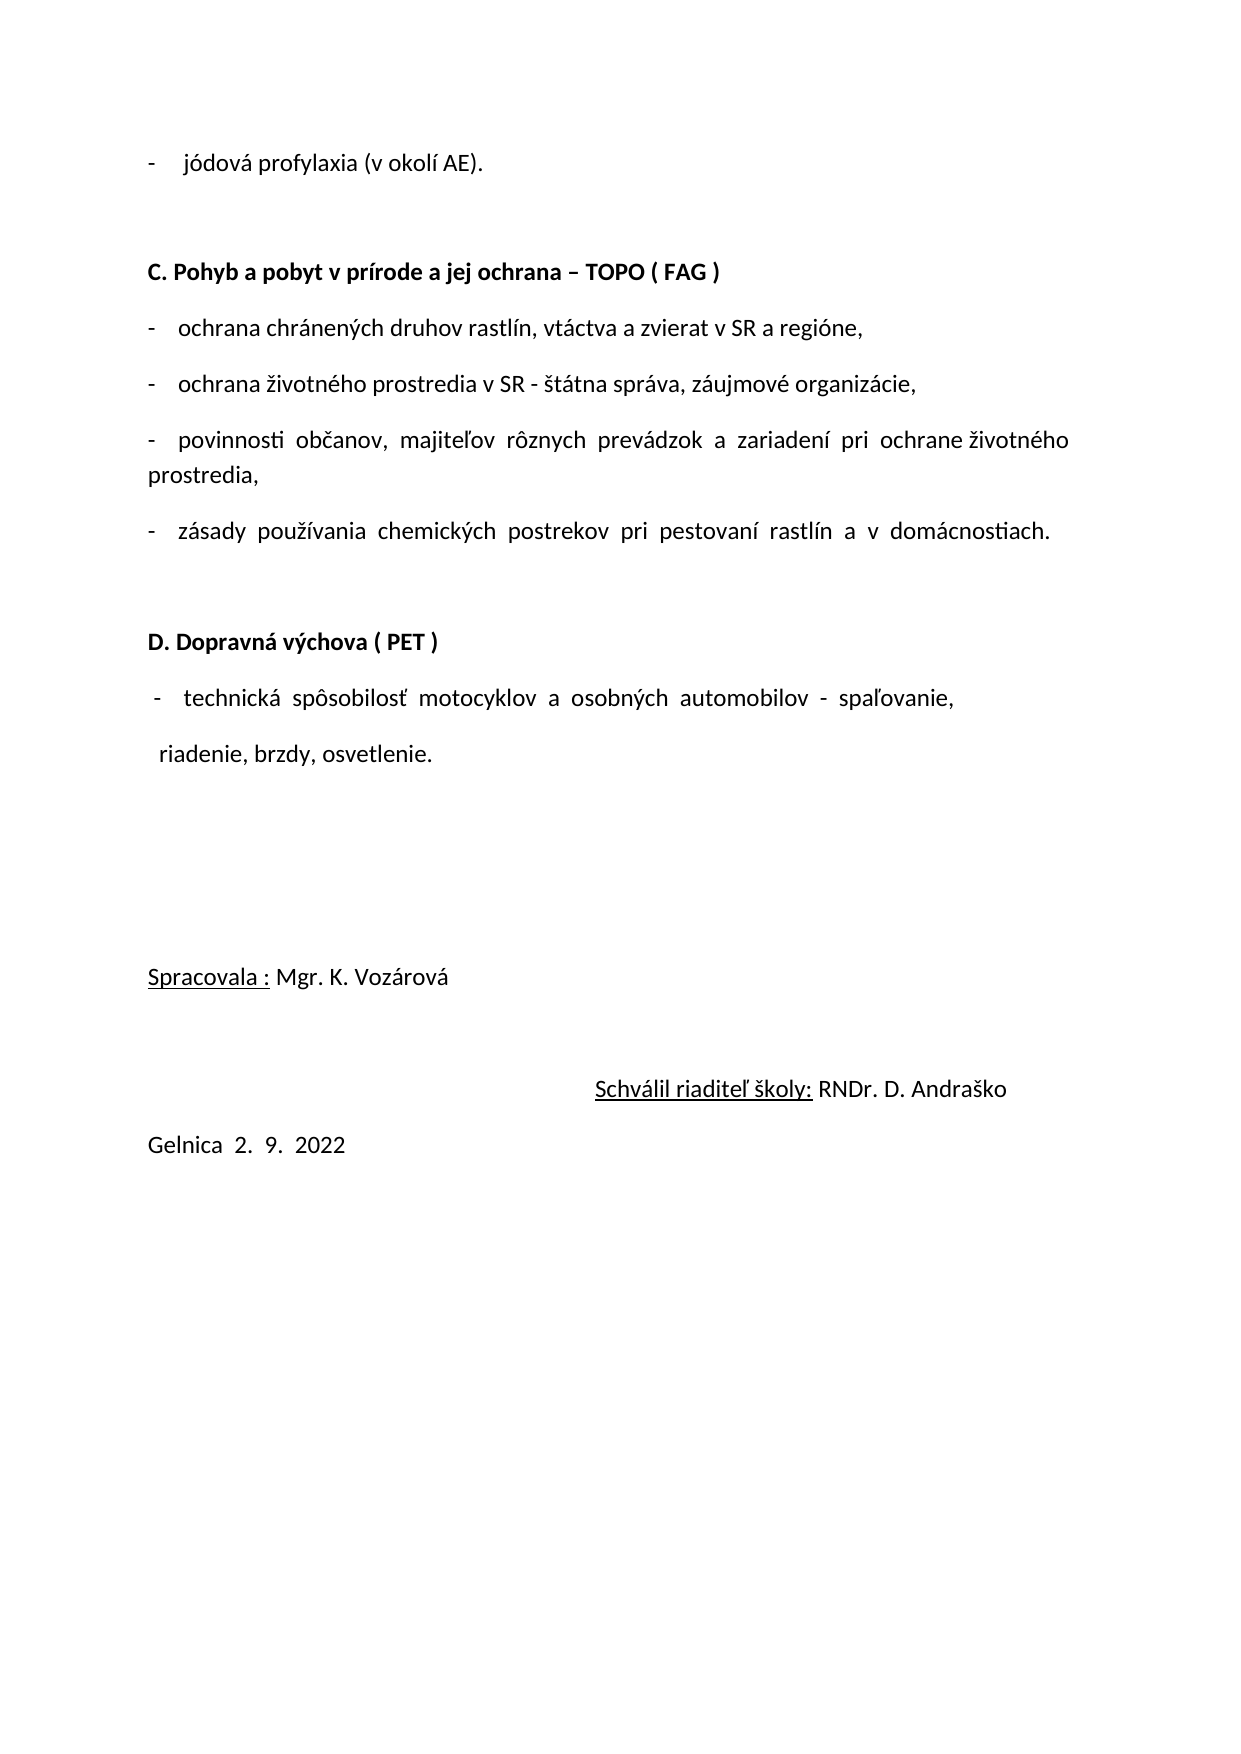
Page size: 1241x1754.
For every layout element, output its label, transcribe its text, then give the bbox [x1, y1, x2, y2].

text - technická spôsobilosť motocyklov a osobných automobilov - spaľovanie, [148, 682, 1093, 713]
text C. Pohyb a pobyt v prírode a jej ochrana – TOPO ( FAG ) [148, 256, 1093, 287]
text Gelnica 2. 9. 2022 [148, 1129, 1093, 1159]
text riadenie, brzdy, osvetlenie. [148, 738, 1093, 769]
text Spracovala : Mgr. K. Vozárová [148, 961, 1093, 992]
text - ochrana chránených druhov rastlín, vtáctva a zvierat v SR a regióne, [148, 312, 1093, 343]
text - ochrana životného prostredia v SR - štátna správa, záujmové organizácie, [148, 368, 1093, 399]
text - zásady používania chemických postrekov pri pestovaní rastlín a v domácnostiach. [148, 515, 1093, 545]
text - povinnosti občanov, majiteľov rôznych prevádzok a zariadení pri ochrane životného prostredia, [148, 424, 1093, 489]
text - jódová profylaxia (v okolí AE). [148, 148, 1093, 178]
text D. Dopravná výchova ( PET ) [148, 626, 1093, 657]
text Schválil riaditeľ školy: RNDr. D. Andraško [148, 1073, 1093, 1104]
